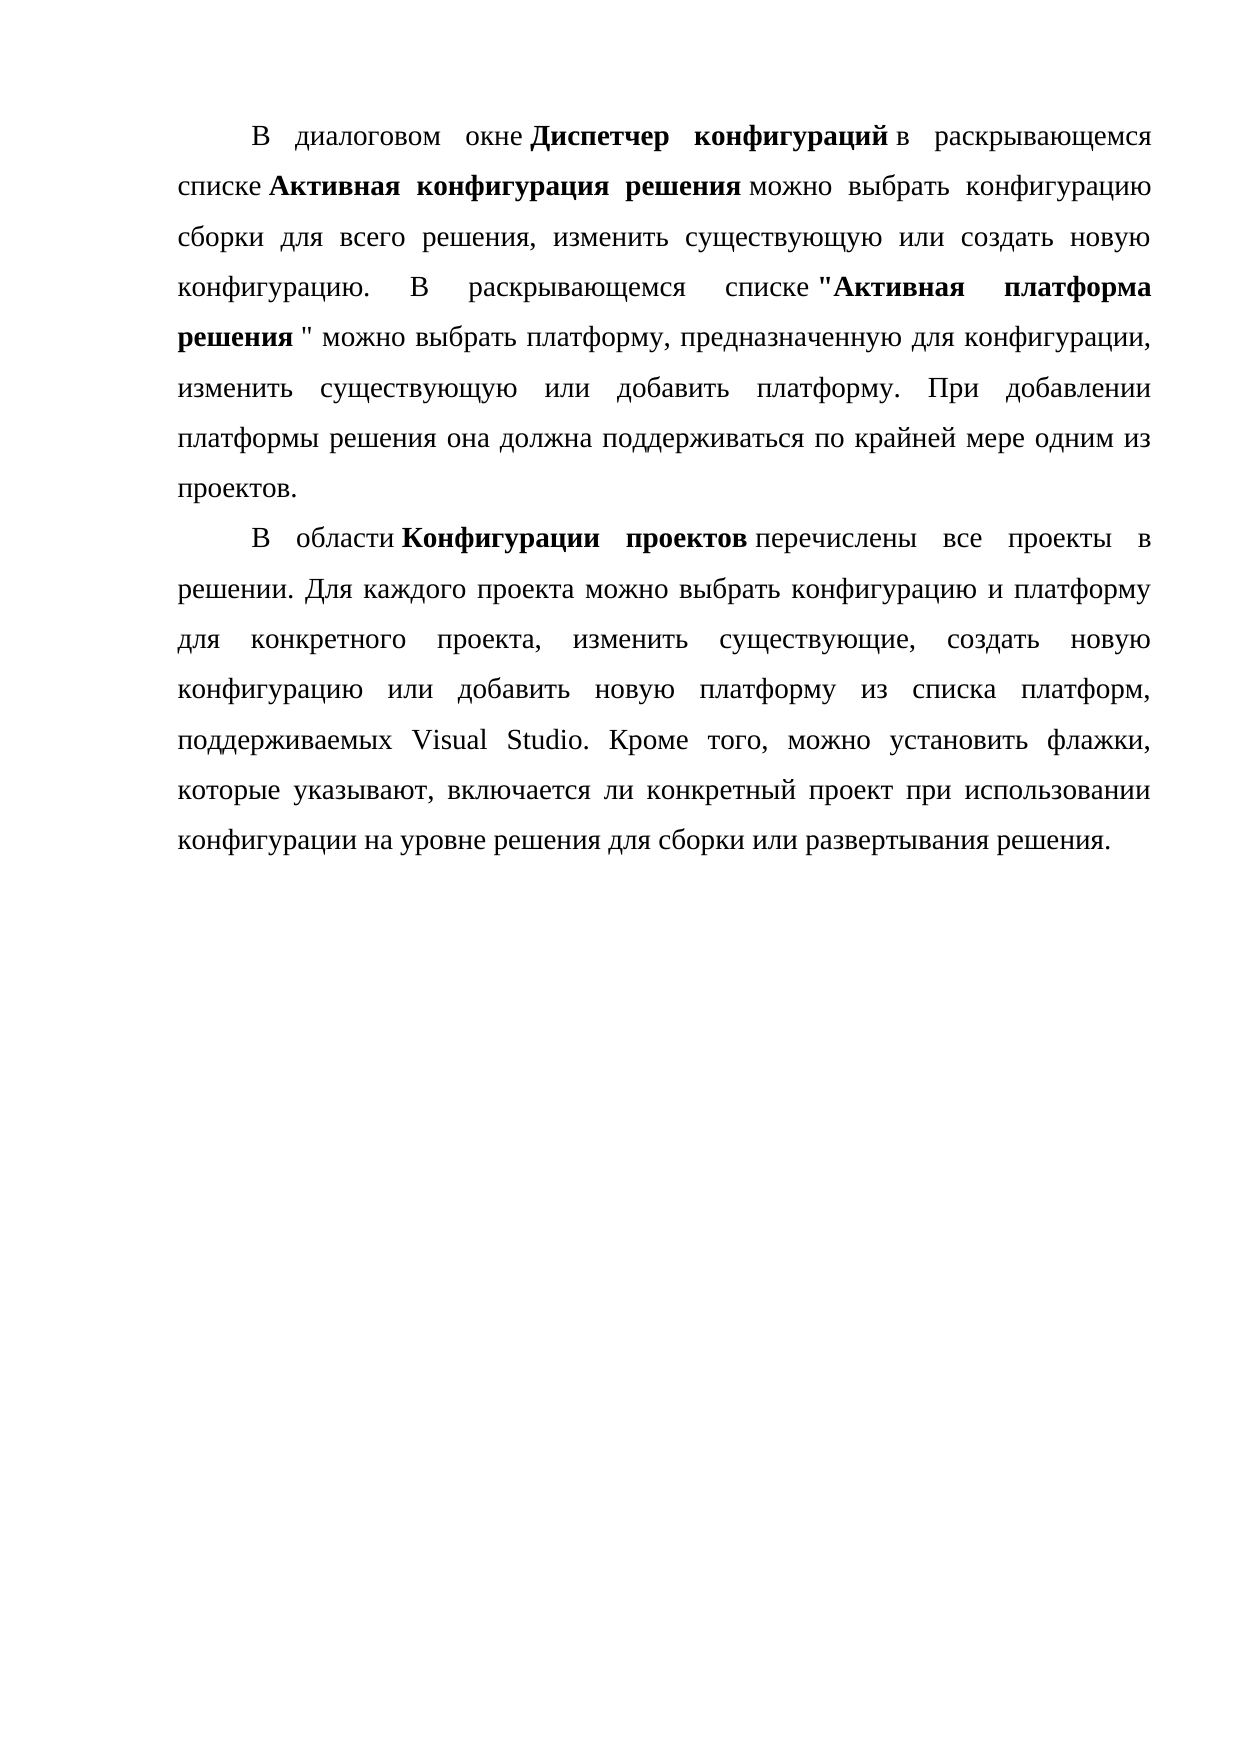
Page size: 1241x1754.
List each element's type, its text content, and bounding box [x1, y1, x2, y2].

text В диалоговом окне Диспетчер конфигураций в раскрывающемся списке Активная конфигурация решения можно выбрать конфигурацию сборки для всего решения, изменить существующую или создать новую конфигурацию. В раскрывающемся списке "Активная платформа решения " можно выбрать платформу, предназначенную для конфигурации, изменить существующую или добавить платформу. При добавлении платформы решения она должна поддерживаться по крайней мере одним из проектов. [177, 118, 1152, 504]
text В области Конфигурации проектов перечислены все проекты в решении. Для каждого проекта можно выбрать конфигурацию и платформу для конкретного проекта, изменить существующие, создать новую конфигурацию или добавить новую платформу из списка платформ, поддерживаемых Visual Studio. Кроме того, можно установить флажки, которые указывают, включается ли конкретный проект при использовании конфигурации на уровне решения для сборки или развертывания решения. [177, 521, 1152, 856]
